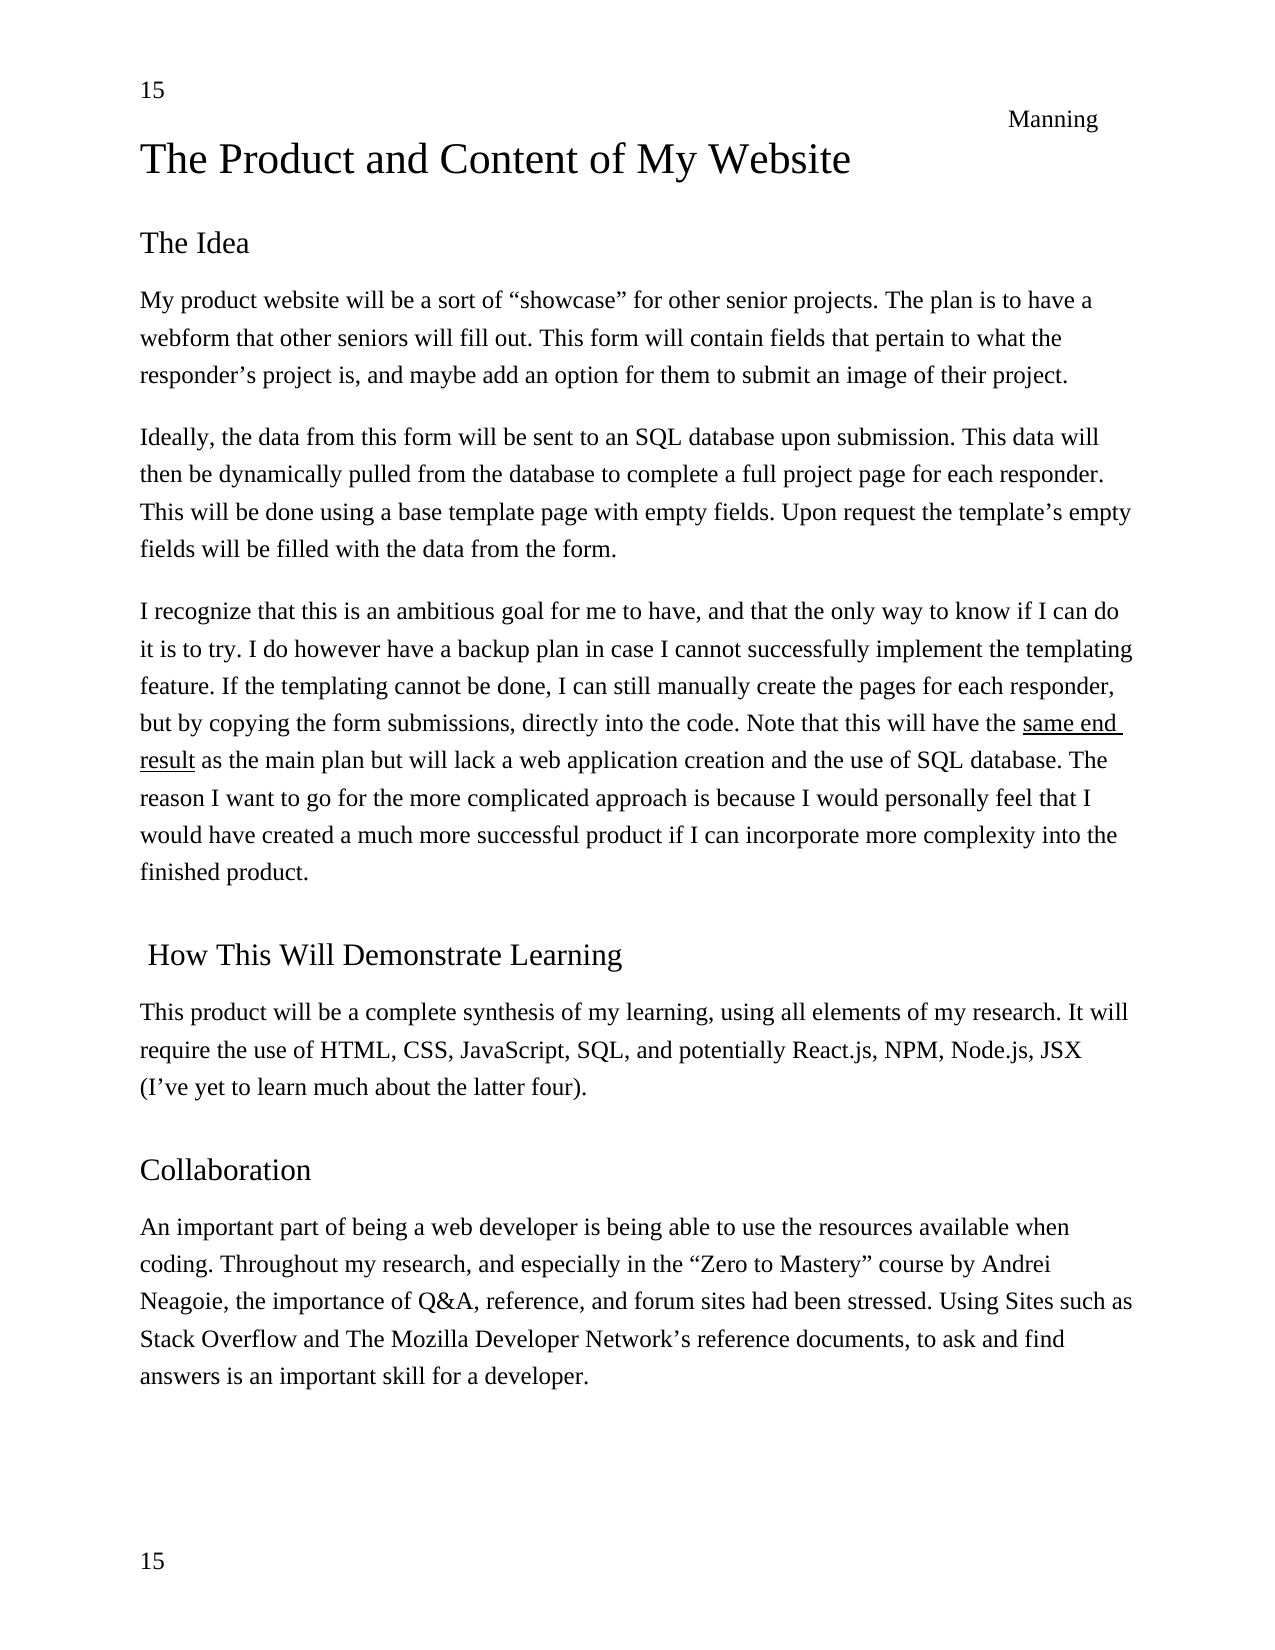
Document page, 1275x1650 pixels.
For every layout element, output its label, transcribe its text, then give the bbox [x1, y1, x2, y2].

text Ideally, the data from this form will be sent to an SQL database upon submission. This data will then be dynamically pulled from the database to complete a full project page for each responder. This will be done using a base template page with empty fields. Upon request the template’s empty fields will be filled with the data from the form. [139, 422, 1136, 563]
text An important part of being a web developer is being able to use the resources available when coding. Throughout my research, and especially in the “Zero to Mastery” course by Andrei Neagoie, the importance of Q&A, reference, and forum sites had been stressed. Using Sites such as Stack Overflow and The Mozilla Developer Network’s reference documents, to ask and find answers is an important skill for a developer. [139, 1212, 1136, 1390]
subtitle The Product and Content of My Website [139, 132, 1136, 183]
subtitle The Idea [139, 224, 1136, 260]
subtitle Collaboration [139, 1151, 1136, 1187]
subtitle How This Will Demonstrate Learning [139, 936, 1136, 972]
text My product website will be a sort of “showcase” for other senior projects. The plan is to have a webform that other seniors will fill out. This form will contain fields that pertain to what the responder’s project is, and maybe add an option for them to submit an image of their project. [139, 285, 1136, 389]
text This product will be a complete synthesis of my learning, using all elements of my research. It will require the use of HTML, CSS, JavaScript, SQL, and potentially React.js, NPM, Node.js, JSX (I’ve yet to learn much about the latter four). [139, 997, 1136, 1101]
text I recognize that this is an ambitious goal for me to have, and that the only way to know if I can do it is to try. I do however have a backup plan in case I cannot successfully implement the templating feature. If the templating cannot be done, I can still manually create the pages for each responder, but by copying the form submissions, directly into the code. Note that this will have the same end result as the main plan but will lack a web application creation and the use of SQL database. The reason I want to go for the more complicated approach is because I would personally feel that I would have created a much more successful product if I can incorporate more complexity into the finished product. [139, 596, 1136, 886]
